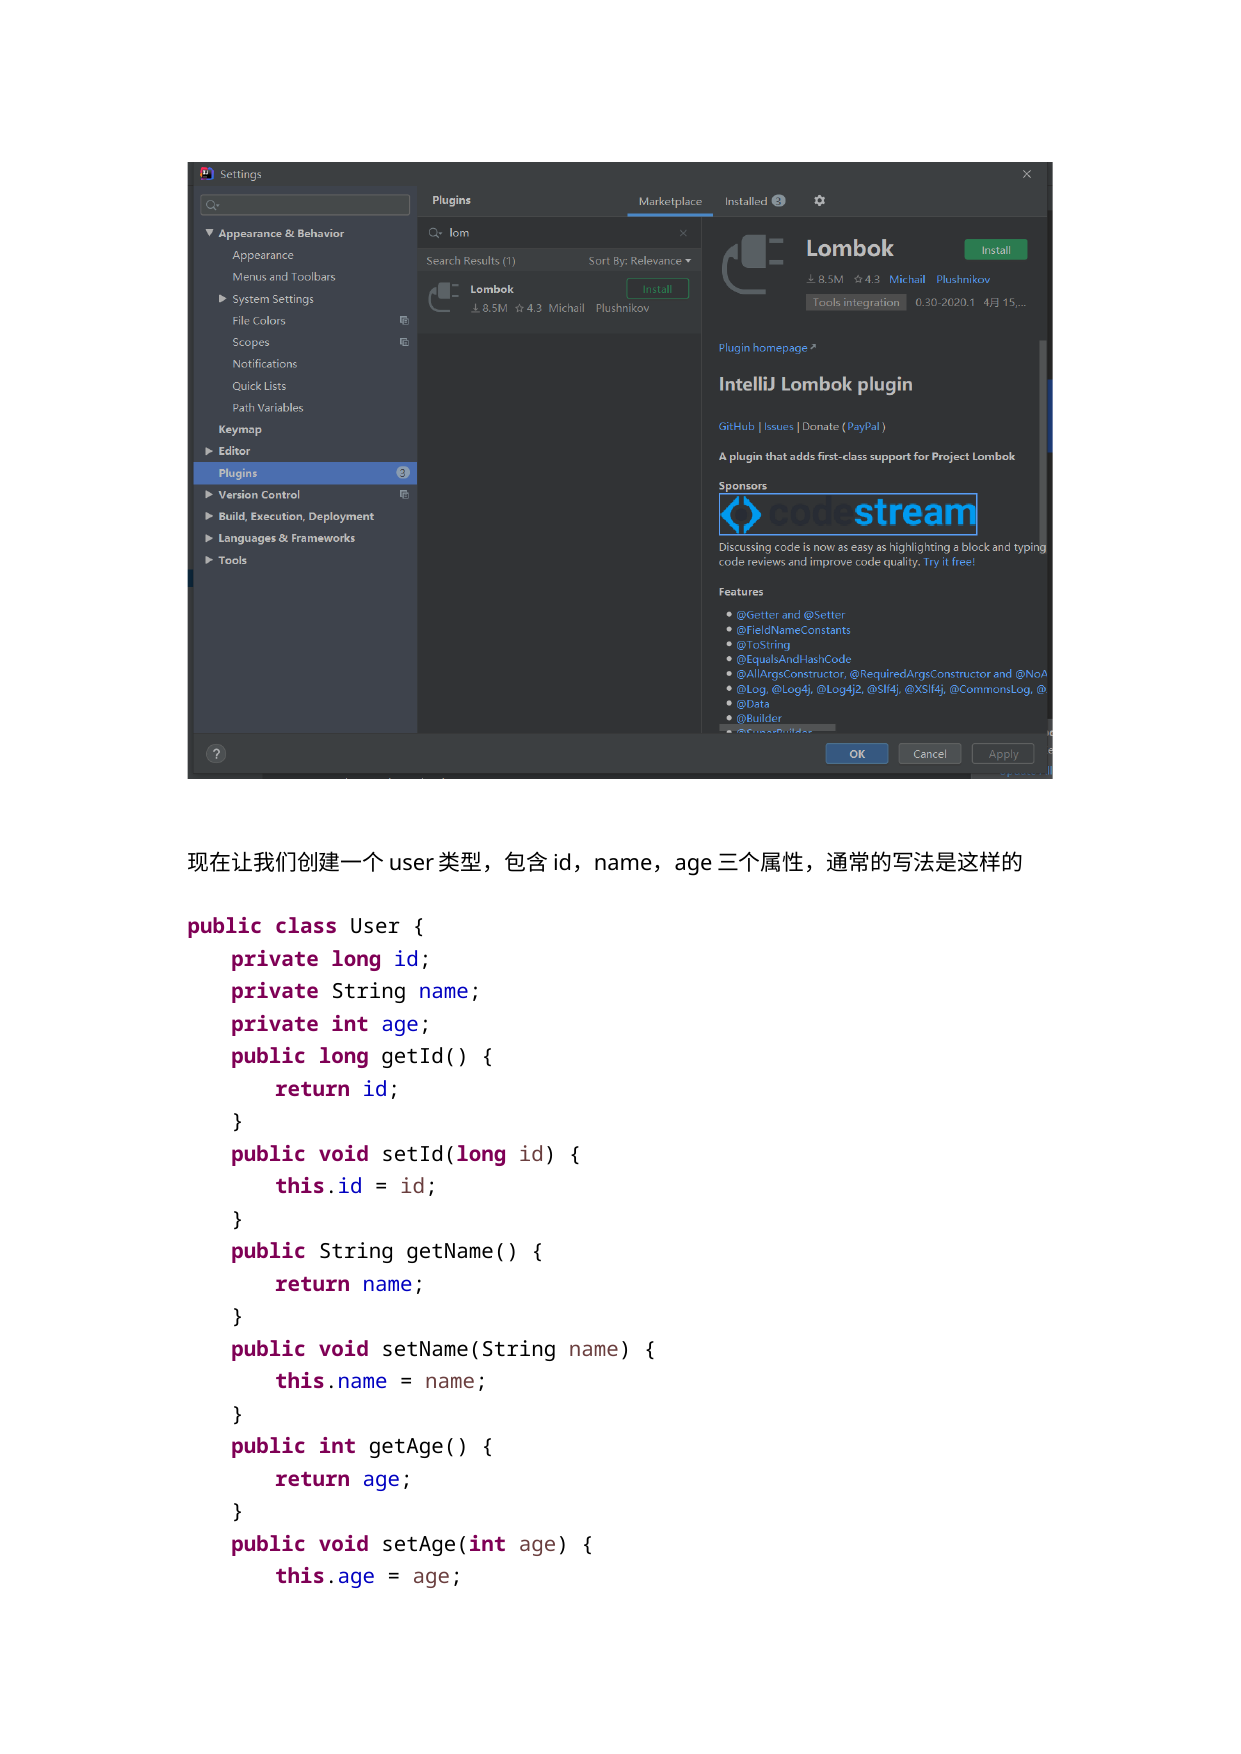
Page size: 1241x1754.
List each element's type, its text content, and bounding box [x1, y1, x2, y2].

text public void setAge(int age) { [187, 1527, 1053, 1559]
text } [187, 1202, 1053, 1234]
text return name; [187, 1267, 1053, 1299]
text public int getAge() { [187, 1429, 1053, 1462]
text this.id = id; [187, 1169, 1053, 1202]
text private long id; [187, 942, 1053, 974]
text public void setId(long id) { [187, 1137, 1053, 1169]
text this.name = name; [187, 1364, 1053, 1397]
text public long getId() { [187, 1039, 1053, 1072]
text private int age; [187, 1007, 1053, 1039]
text return id; [187, 1072, 1053, 1104]
text public class User { [187, 909, 1053, 942]
text this.age = age; [187, 1559, 1053, 1592]
text 现在让我们创建一个user类型，包含 id，name，age三个属性，通常的写法是这样的 [187, 844, 1053, 877]
text } [187, 1494, 1053, 1527]
text } [187, 1299, 1053, 1332]
text public String getName() { [187, 1234, 1053, 1267]
text } [187, 1397, 1053, 1429]
text public void setName(String name) { [187, 1332, 1053, 1364]
text private String name; [187, 974, 1053, 1007]
text return age; [187, 1462, 1053, 1494]
picture [187, 162, 1053, 779]
text } [187, 1104, 1053, 1137]
